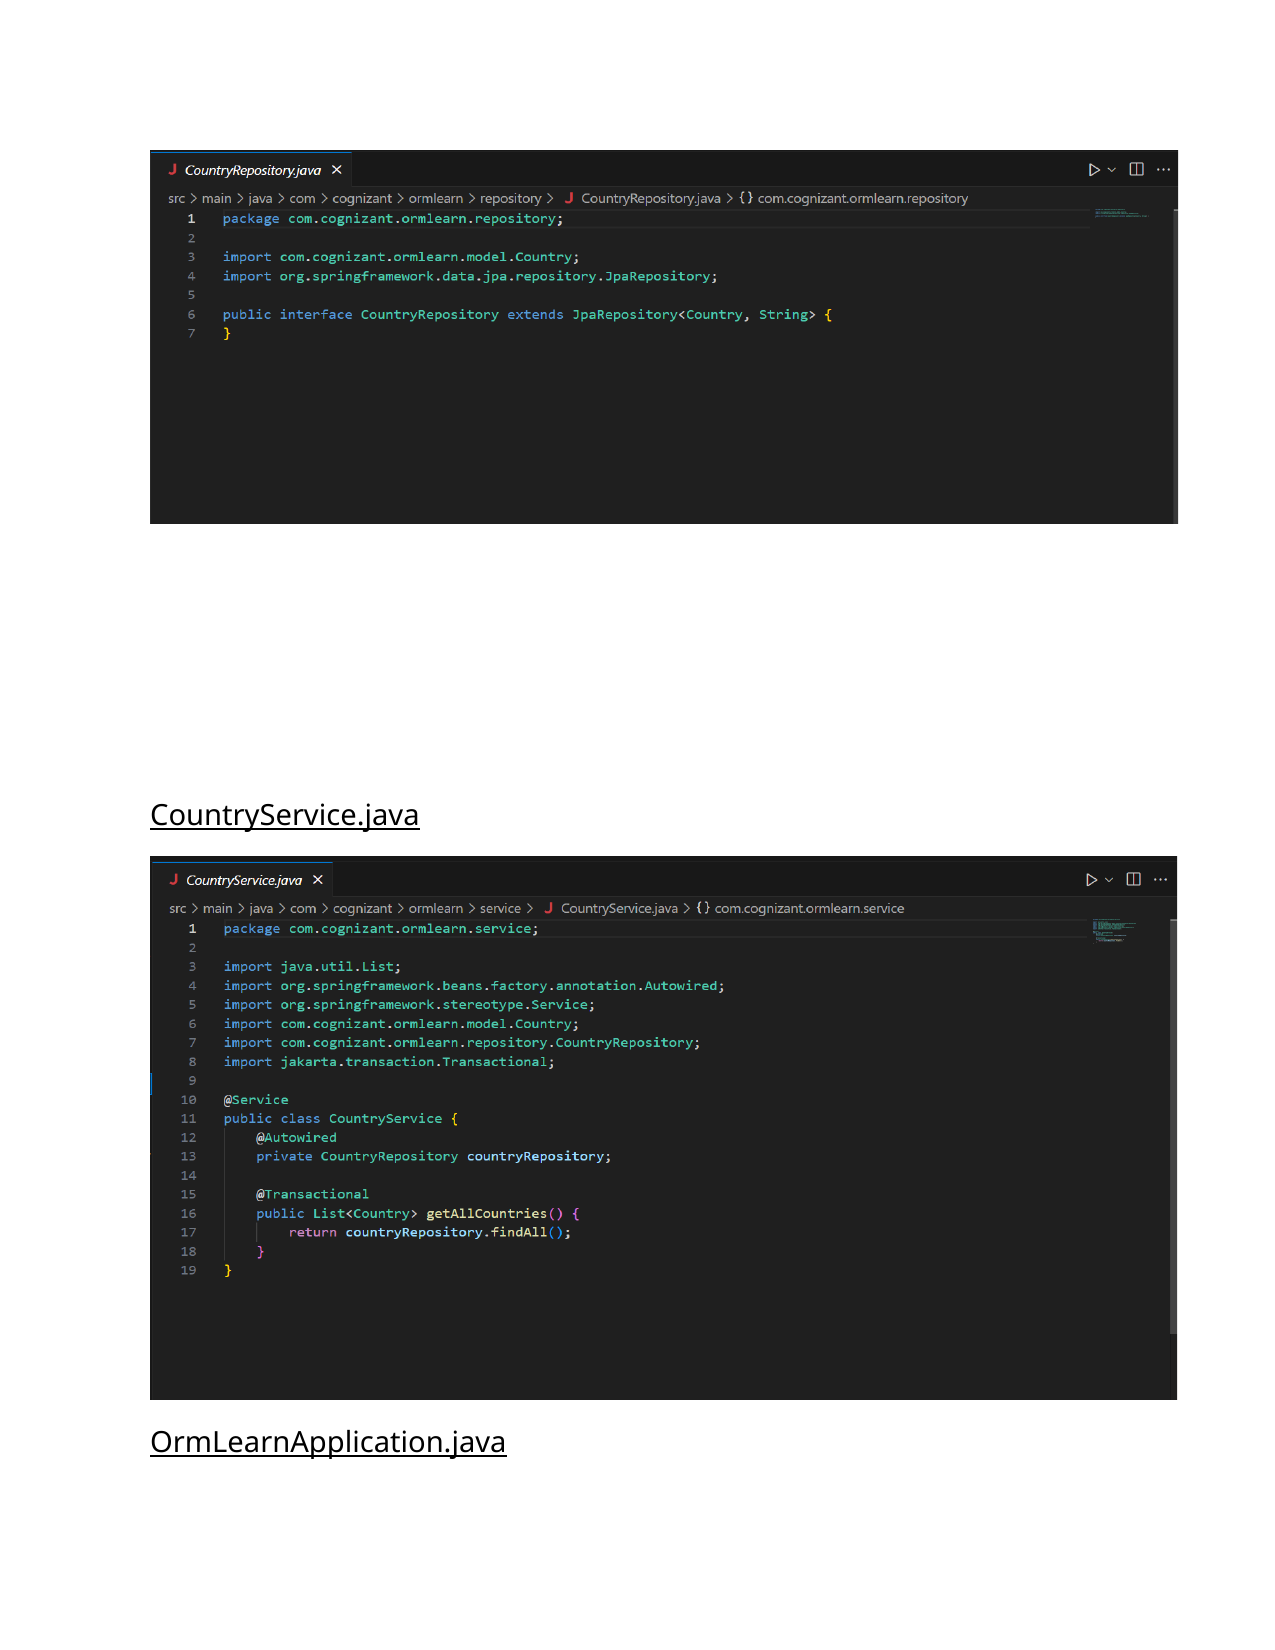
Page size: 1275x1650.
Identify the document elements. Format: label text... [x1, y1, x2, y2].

picture [150, 150, 1179, 524]
text CountryService.java [150, 794, 1125, 834]
picture [150, 856, 1178, 1400]
text OrmLearnApplication.java [150, 1421, 1125, 1461]
